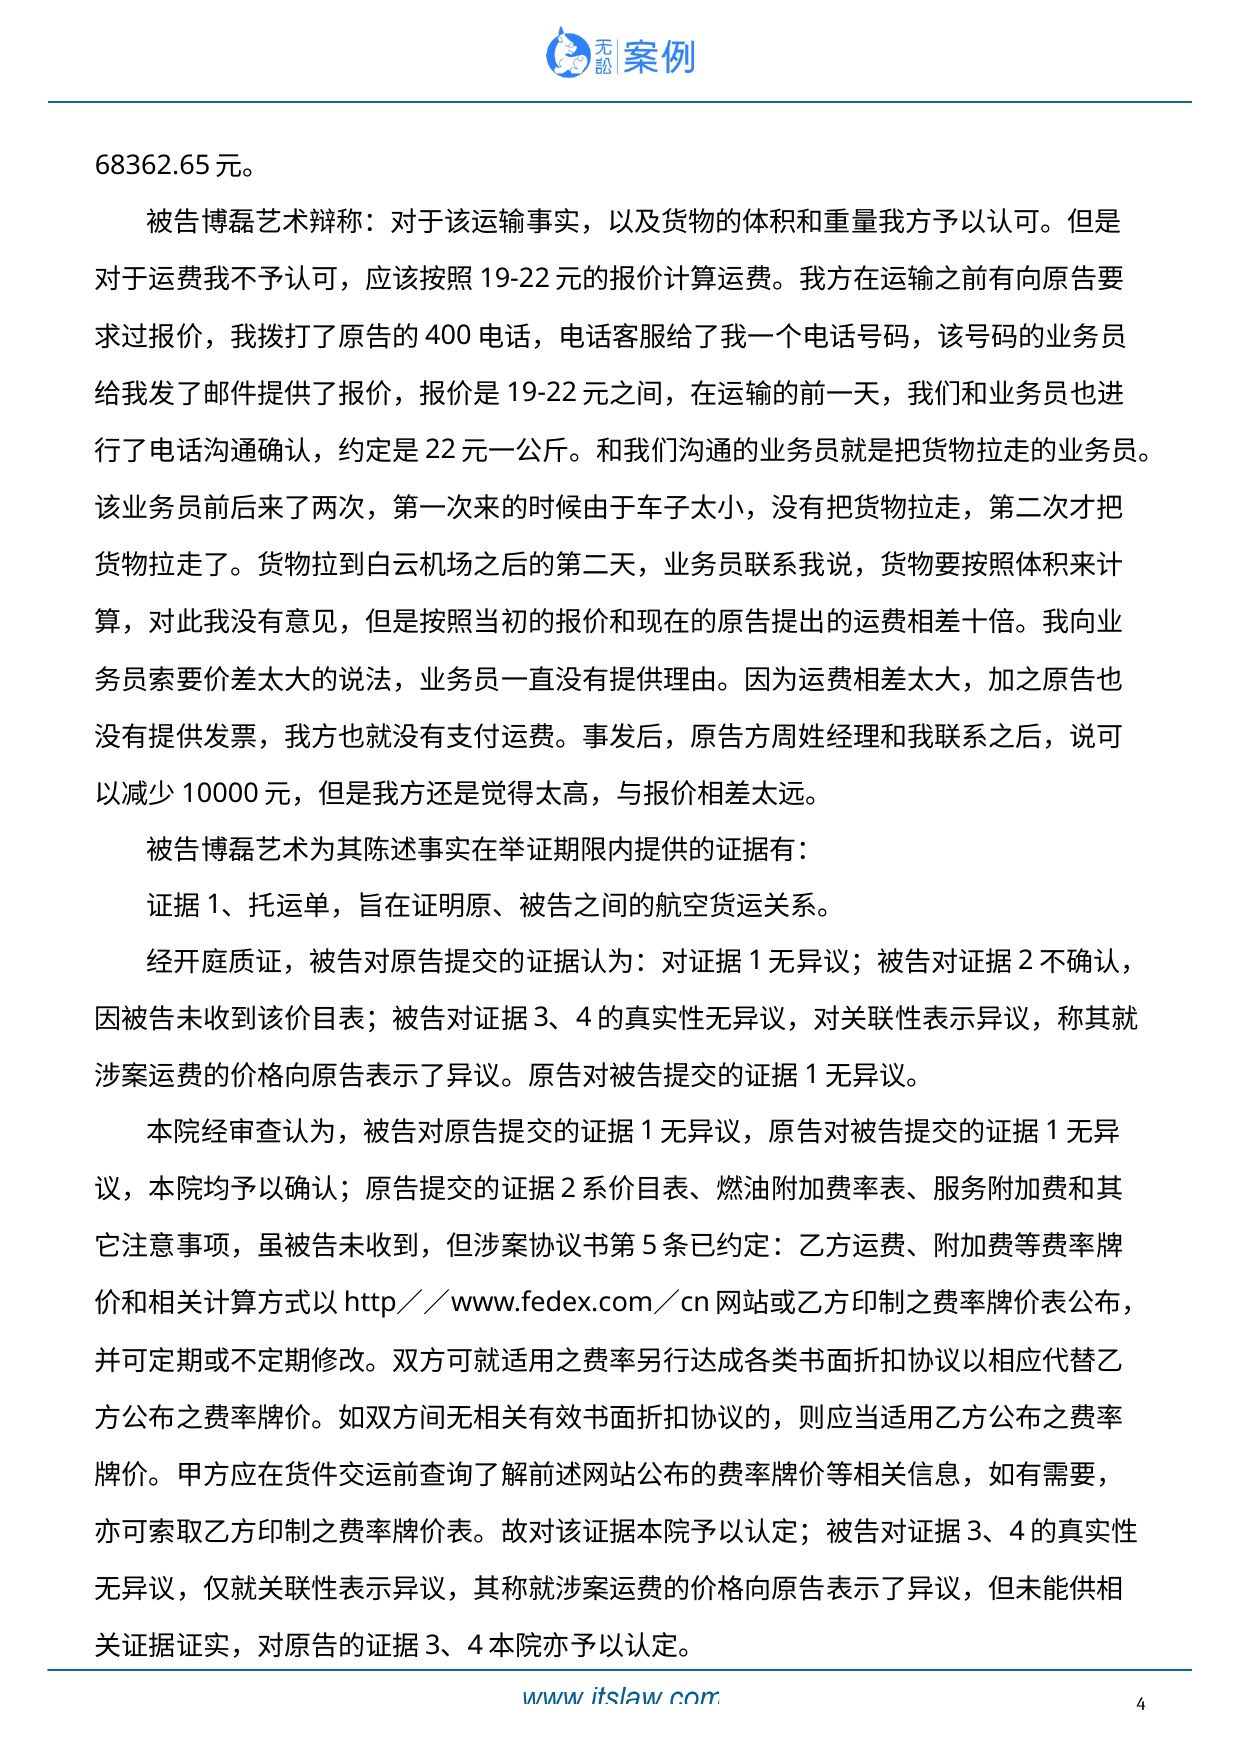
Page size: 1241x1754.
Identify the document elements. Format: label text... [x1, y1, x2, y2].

text 证据1、托运单，旨在证明原、被告之间的航空货运关系。 [94, 881, 1146, 925]
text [94, 85, 1146, 186]
text 被告博磊艺术辩称：对于该运输事实，以及货物的体积和重量我方予以认可。但是对于运费我不予认可，应该按照19-22元的报价计算运费。我方在运输之前有向原告要求过报价，我拨打了原告的400电话，电话客服给了我一个电话号码，该号码的业务员给我发了邮件提供了报价，报价是19-22元之间，在运输的前一天，我们和业务员也进行了电话沟通确认，约定是22元一公斤。和我们沟通的业务员就是把货物拉走的业务员。该业务员前后来了两次，第一次来的时候由于车子太小，没有把货物拉走，第二次才把货物拉走了。货物拉到白云机场之后的第二天，业务员联系我说，货物要按照体积来计算，对此我没有意见，但是按照当初的报价和现在的原告提出的运费相差十倍。我向业务员索要价差太大的说法，业务员一直没有提供理由。因为运费相差太大，加之原告也没有提供发票，我方也就没有支付运费。事发后，原告方周姓经理和我联系之后，说可以减少10000元，但是我方还是觉得太高，与报价相差太远。 [94, 198, 1146, 814]
text 经开庭质证，被告对原告提交的证据认为：对证据1无异议；被告对证据2不确认，因被告未收到该价目表；被告对证据3、4的真实性无异议，对关联性表示异议，称其就涉案运费的价格向原告表示了异议。原告对被告提交的证据1无异议。 [94, 937, 1146, 1096]
text 本院经审查认为，被告对原告提交的证据1无异议，原告对被告提交的证据1无异议，本院均予以确认；原告提交的证据2系价目表、燃油附加费率表、服务附加费和其它注意事项，虽被告未收到，但涉案协议书第5条已约定：乙方运费、附加费等费率牌价和相关计算方式以http／／www.fedex.com／cn网站或乙方印制之费率牌价表公布，并可定期或不定期修改。双方可就适用之费率另行达成各类书面折扣协议以相应代替乙方公布之费率牌价。如双方间无相关有效书面折扣协议的，则应当适用乙方公布之费率牌价。甲方应在货件交运前查询了解前述网站公布的费率牌价等相关信息，如有需要，亦可索取乙方印制之费率牌价表。故对该证据本院予以认定；被告对证据3、4的真实性无异议，仅就关联性表示异议，其称就涉案运费的价格向原告表示了异议，但未能供相关证据证实，对原告的证据3、4本院亦予以认定。 [94, 1107, 1146, 1666]
picture [523, 1687, 720, 1704]
picture [546, 26, 694, 78]
text 被告博磊艺术为其陈述事实在举证期限内提供的证据有： [94, 825, 1146, 869]
